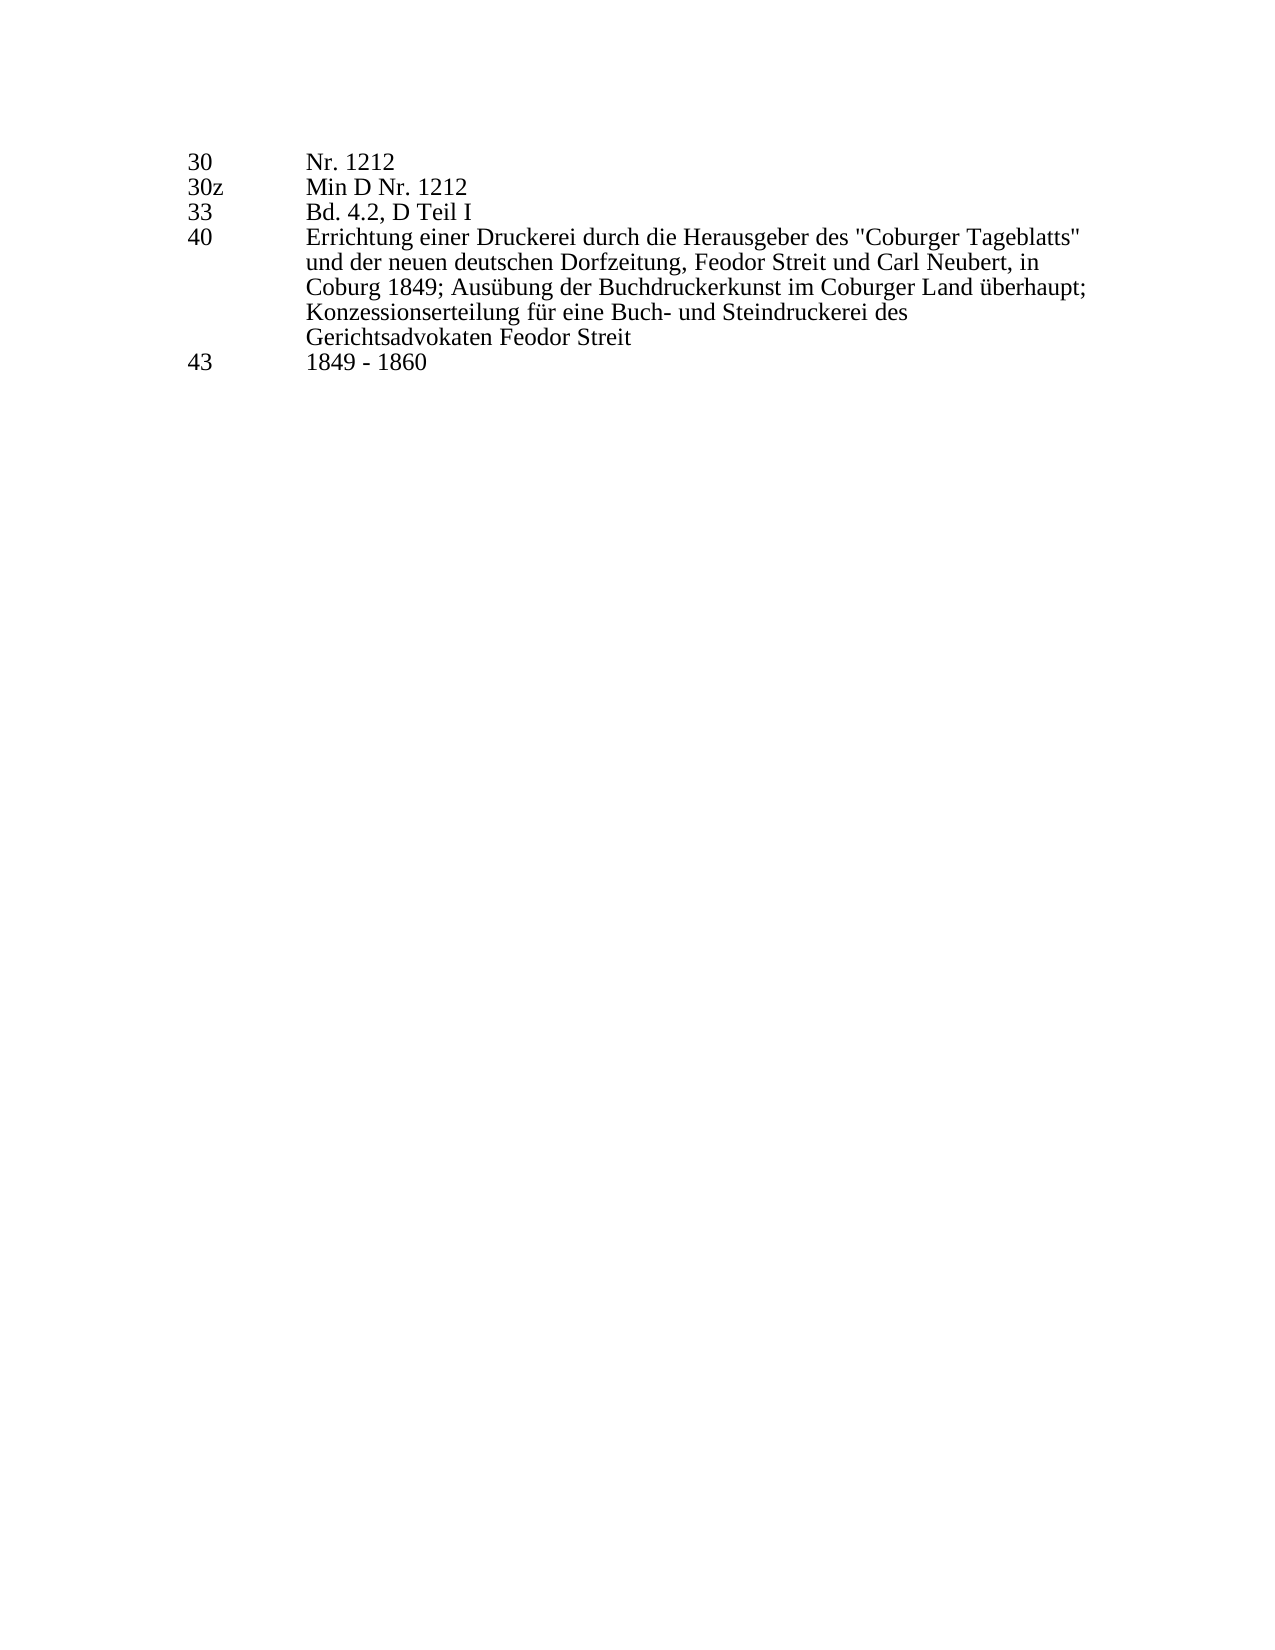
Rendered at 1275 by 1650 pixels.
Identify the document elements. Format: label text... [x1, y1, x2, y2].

text 33 Bd. 4.2, D Teil I [187, 200, 1087, 225]
text 43 1849 - 1860 [187, 350, 1087, 375]
text 30 Nr. 1212 [187, 150, 1087, 175]
text 40 Errichtung einer s[Druckerei]s durch die Herausgeber des "t[o[Coburg]oer Tageblatt]ts" und der t[neuen deutschen Dorfzeitung]t, p[2{Feodor} 1{Streit}]p und p[2{Carl} 1{Neubert}]p, in o[Coburg]o z[1849]z; s[2{Ausübung} der 1{Buchdruckerkunst}]s im Coburger Land überhaupt; s[Konzessionserteilung für eine s[Buch- und Steindruckerei]s]s des p[5{Gerichtsadvokaten} 2{Feodor} 1{Streit}]p [187, 225, 1087, 350]
text 30z Min D Nr. 1212 [187, 175, 1087, 200]
